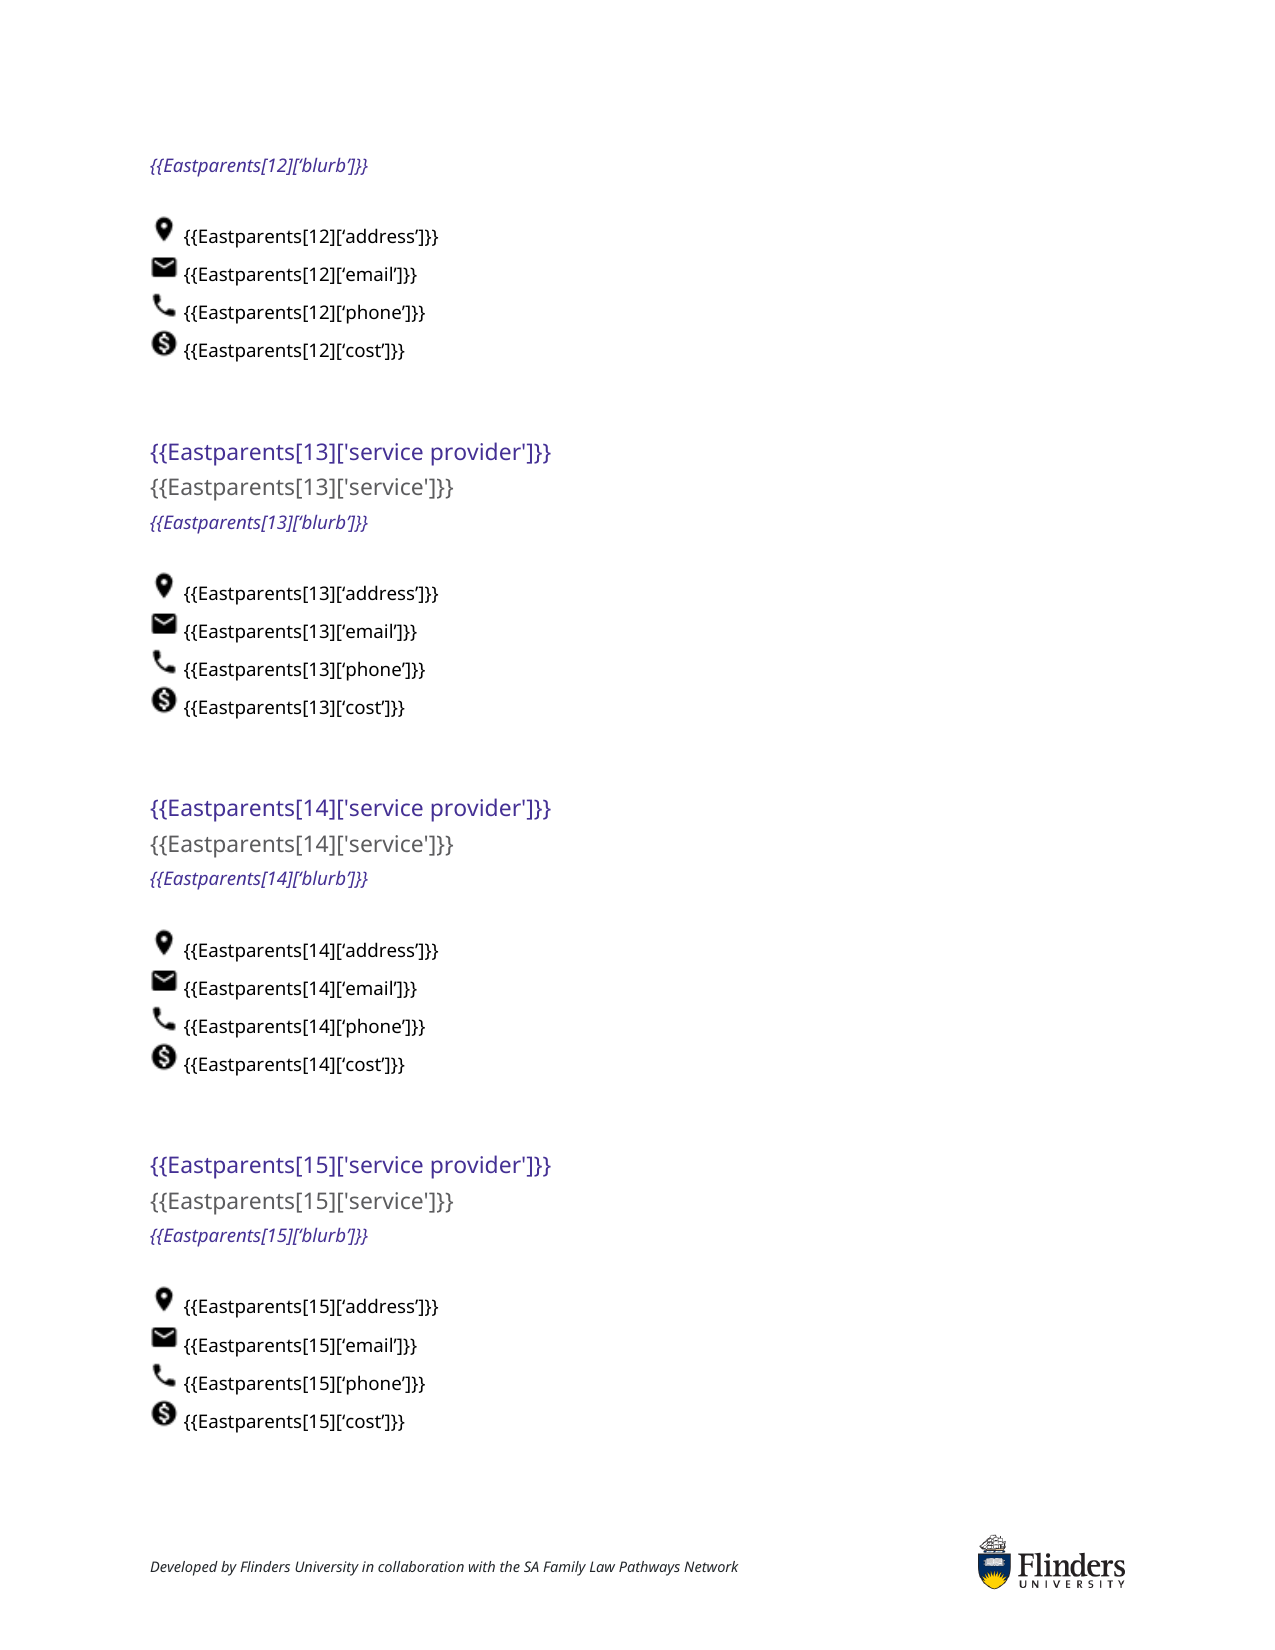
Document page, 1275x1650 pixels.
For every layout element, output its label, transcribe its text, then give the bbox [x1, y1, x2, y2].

picture [150, 1323, 179, 1352]
text {{Eastparents[13]['service provider']}} {{Eastparents[13]['service']}} {{Eastparents[13][‘blurb’]}} {{Eastparents[13][‘address’]}} {{Eastparents[13][‘email’]}} {{Eastparents[13][‘phone’]}} {{Eastparents[13][‘cost’]}} [150, 435, 1125, 752]
picture [150, 1285, 179, 1314]
picture [150, 928, 179, 958]
text {{Eastparents[14]['service provider']}} {{Eastparents[14]['service']}} {{Eastparents[14][‘blurb’]}} {{Eastparents[14][‘address’]}} {{Eastparents[14][‘email’]}} {{Eastparents[14][‘phone’]}} {{Eastparents[14][‘cost’]}} [150, 792, 1125, 1109]
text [150, 150, 1125, 395]
picture [150, 686, 179, 715]
picture [150, 291, 179, 320]
picture [150, 329, 179, 358]
text {{Eastparents[15]['service provider']}} {{Eastparents[15]['service']}} {{Eastparents[15][‘blurb’]}} {{Eastparents[15][‘address’]}} {{Eastparents[15][‘email’]}} {{Eastparents[15][‘phone’]}} {{Eastparents[15][‘cost’]}} [150, 1149, 1125, 1466]
picture [977, 1533, 1126, 1590]
picture [150, 966, 179, 996]
picture [150, 1399, 179, 1428]
picture [150, 1042, 179, 1072]
picture [150, 215, 179, 244]
picture [150, 1004, 179, 1034]
picture [150, 1361, 179, 1390]
picture [150, 253, 179, 282]
picture [150, 610, 179, 639]
picture [150, 648, 179, 677]
picture [150, 572, 179, 601]
